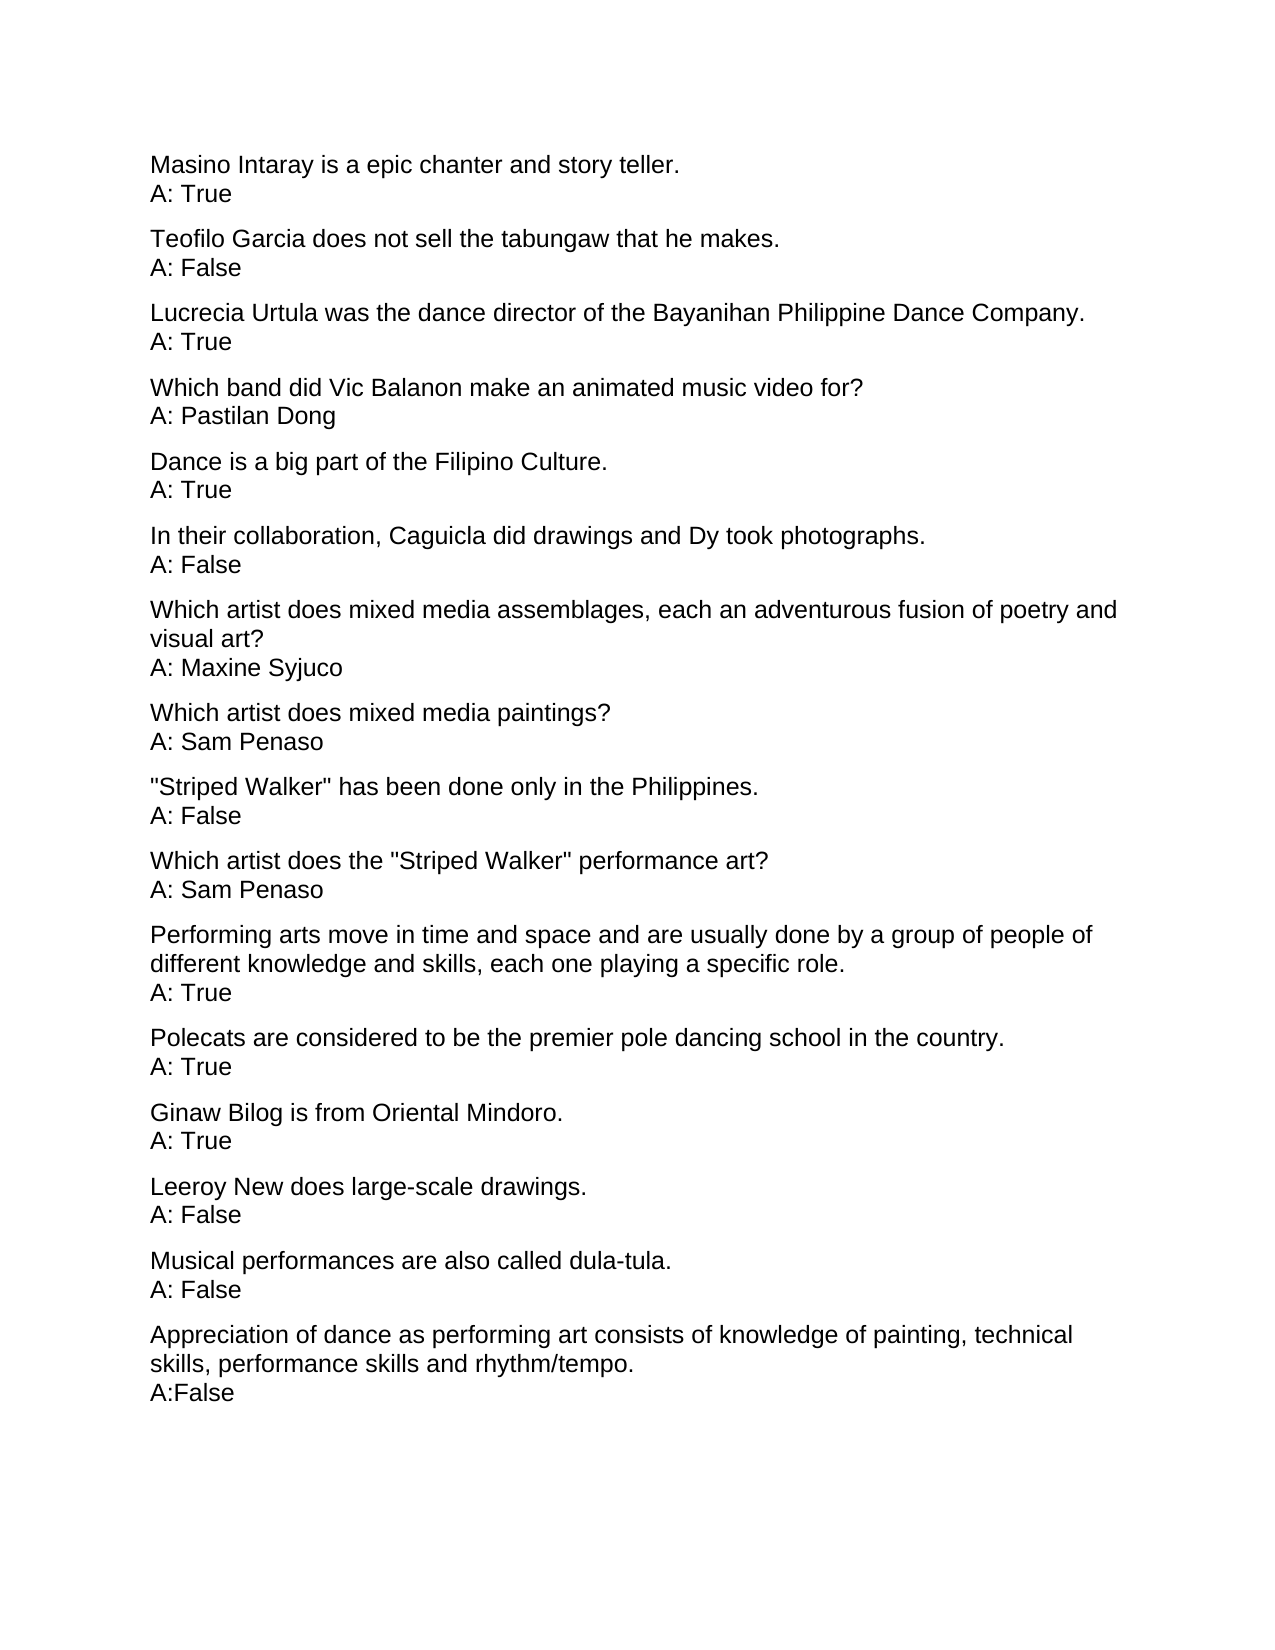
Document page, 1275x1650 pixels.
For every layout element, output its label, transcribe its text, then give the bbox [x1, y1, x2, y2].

text Which band did Vic Balanon make an animated music video for? A: Pastilan Dong [150, 372, 1125, 430]
text Appreciation of dance as performing art consists of knowledge of painting, technical skills, performance skills and rhythm/tempo. A:False [150, 1320, 1125, 1406]
text "Striped Walker" has been done only in the Philippines. A: False [150, 772, 1125, 829]
text Lucrecia Urtula was the dance director of the Bayanihan Philippine Dance Company. A: True [150, 298, 1125, 356]
text Which artist does mixed media assemblages, each an adventurous fusion of poetry and visual art? A: Maxine Syjuco [150, 595, 1125, 681]
text Polecats are considered to be the premier pole dancing school in the country. A: True [150, 1023, 1125, 1081]
text Which artist does the "Striped Walker" performance art? A: Sam Penaso [150, 846, 1125, 904]
text Teofilo Garcia does not sell the tabungaw that he makes. A: False [150, 224, 1125, 282]
text Masino Intaray is a epic chanter and story teller. A: True [150, 150, 1125, 207]
text Dance is a big part of the Filipino Culture. A: True [150, 447, 1125, 504]
text Ginaw Bilog is from Oriental Mindoro. A: True [150, 1097, 1125, 1155]
text Which artist does mixed media paintings? A: Sam Penaso [150, 698, 1125, 755]
text Musical performances are also called dula-tula. A: False [150, 1246, 1125, 1303]
text In their collaboration, Caguicla did drawings and Dy took photographs. A: False [150, 521, 1125, 578]
text Performing arts move in time and space and are usually done by a group of people of different knowledge and skills, each one playing a specific role. A: True [150, 920, 1125, 1007]
text Leeroy New does large-scale drawings. A: False [150, 1172, 1125, 1229]
